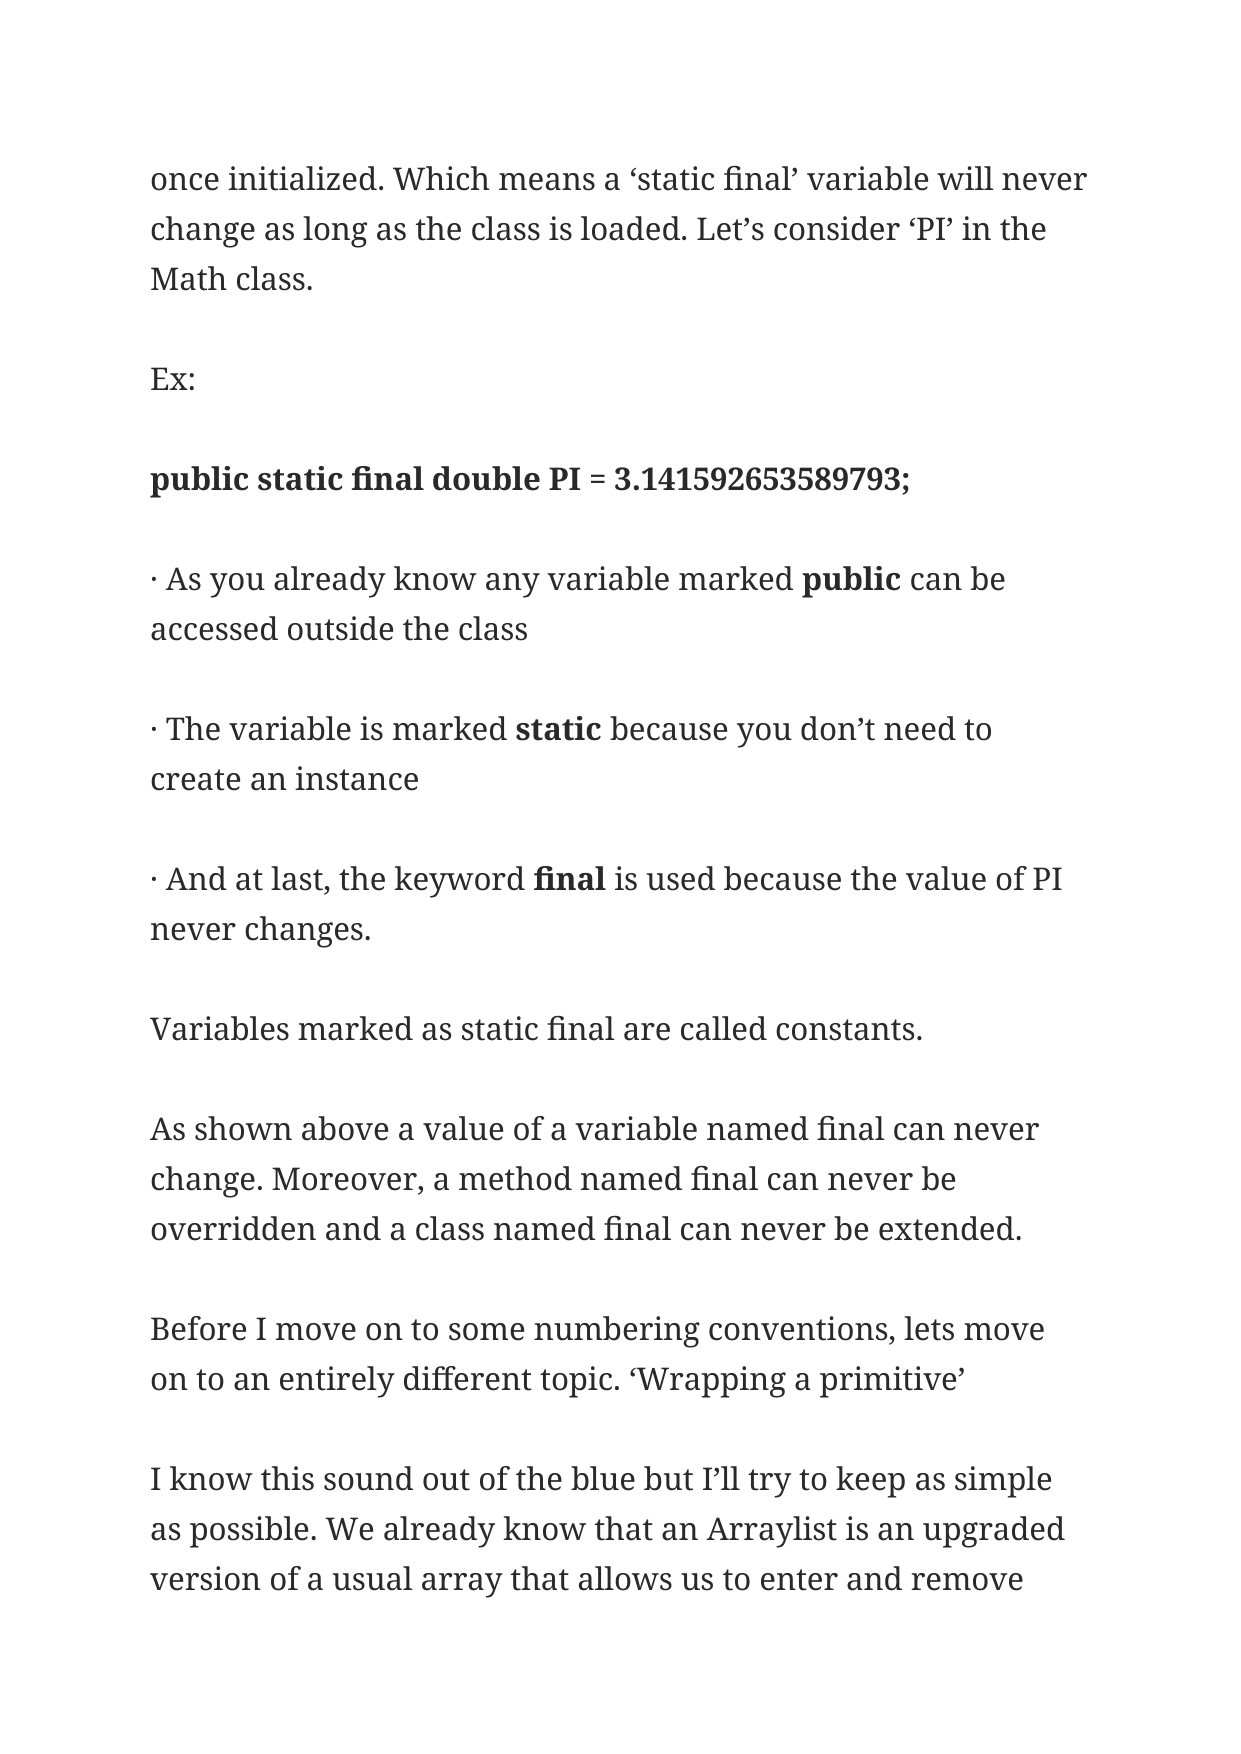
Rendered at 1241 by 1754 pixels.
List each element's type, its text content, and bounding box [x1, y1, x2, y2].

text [150, 150, 1090, 300]
text Ex: [150, 350, 1090, 400]
text As shown above a value of a variable named final can never change. Moreover, a method named final can never be overridden and a class named final can never be extended. [150, 1100, 1090, 1250]
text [150, 1450, 1090, 1600]
text · The variable is marked static because you don’t need to create an instance [150, 700, 1090, 800]
text · And at last, the keyword final is used because the value of PI never changes. [150, 850, 1090, 950]
text public static final double PI = 3.141592653589793; [150, 450, 1090, 500]
text Before I move on to some numbering conventions, lets move on to an entirely different topic. ‘Wrapping a primitive’ [150, 1300, 1090, 1400]
text Variables marked as static final are called constants. [150, 1000, 1090, 1050]
text · As you already know any variable marked public can be accessed outside the class [150, 550, 1090, 650]
